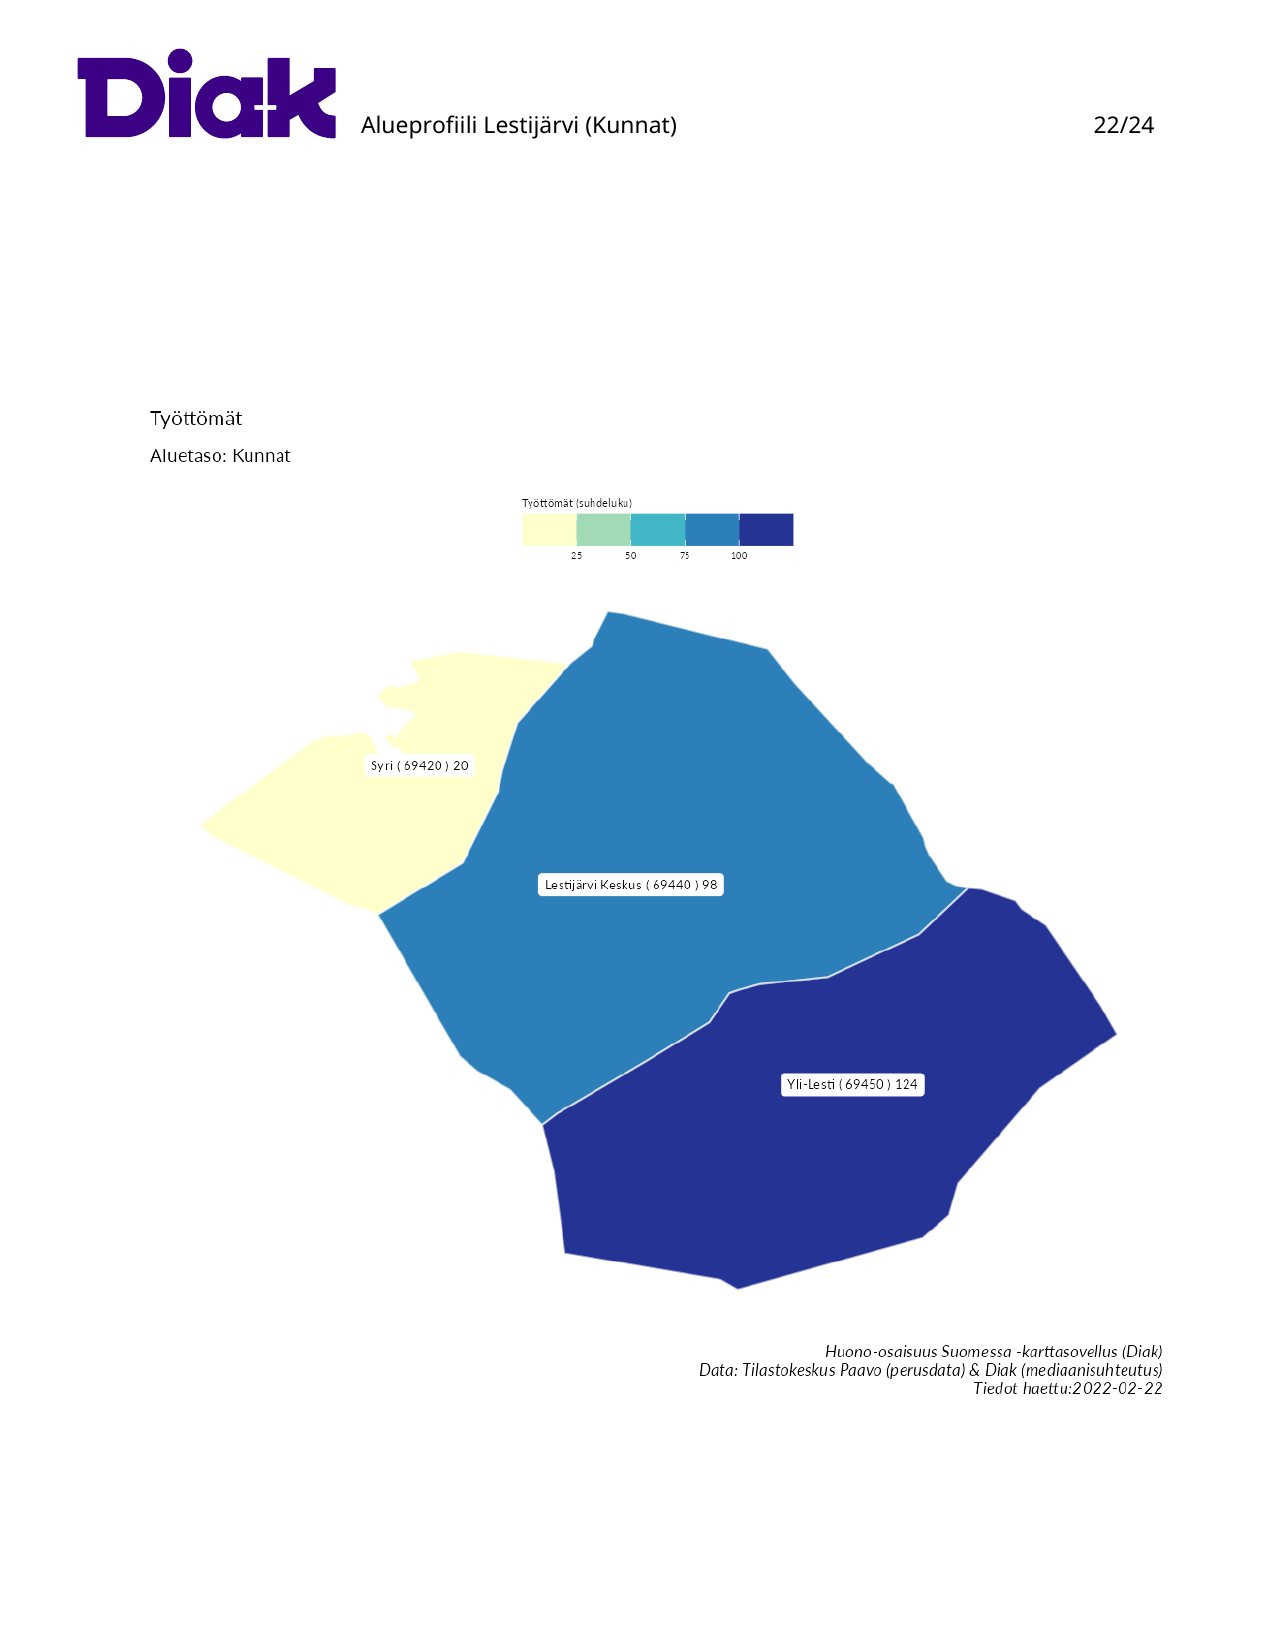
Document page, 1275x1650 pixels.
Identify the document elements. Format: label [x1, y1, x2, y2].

picture [93, 172, 1219, 1576]
